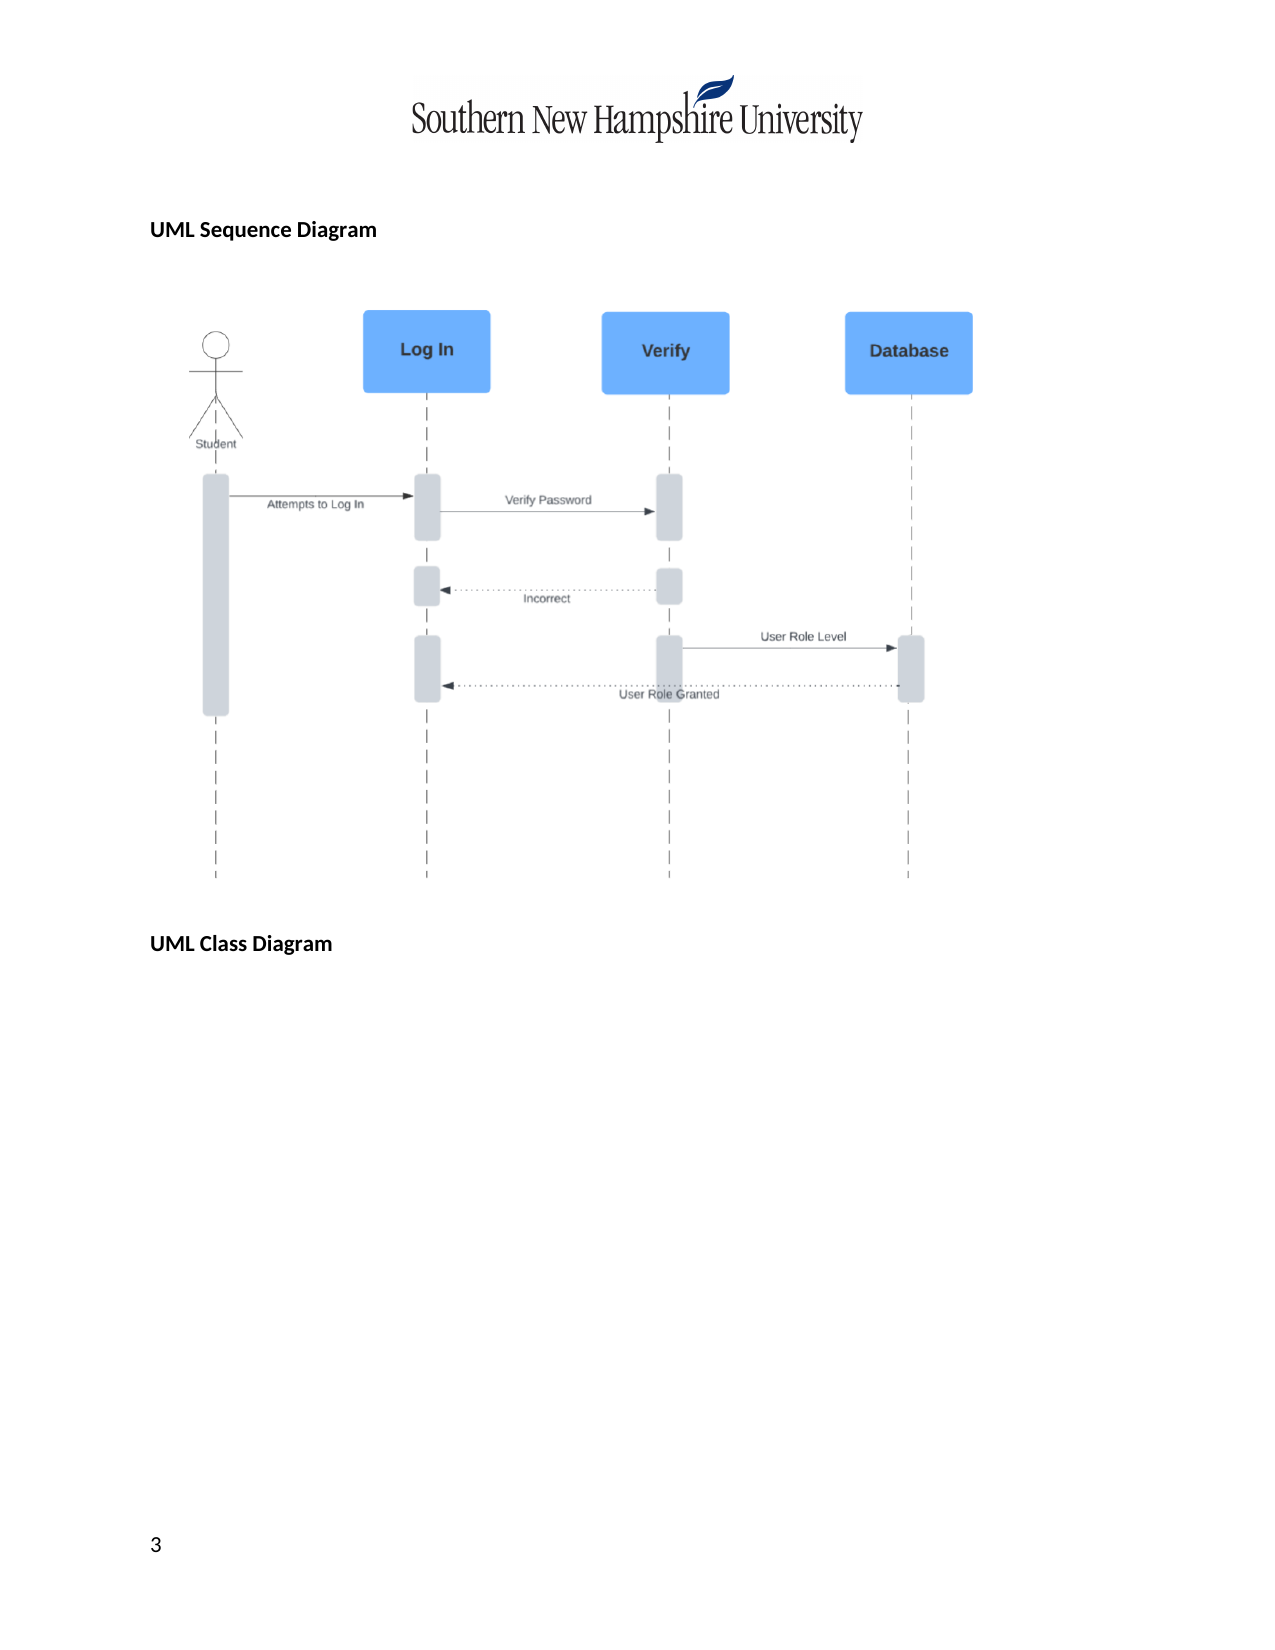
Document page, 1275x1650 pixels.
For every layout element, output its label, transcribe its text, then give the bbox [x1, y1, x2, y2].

subtitle UML Sequence Diagram [150, 215, 1125, 243]
picture [412, 75, 863, 143]
subtitle UML Class Diagram [150, 929, 1125, 957]
picture [150, 271, 1008, 901]
